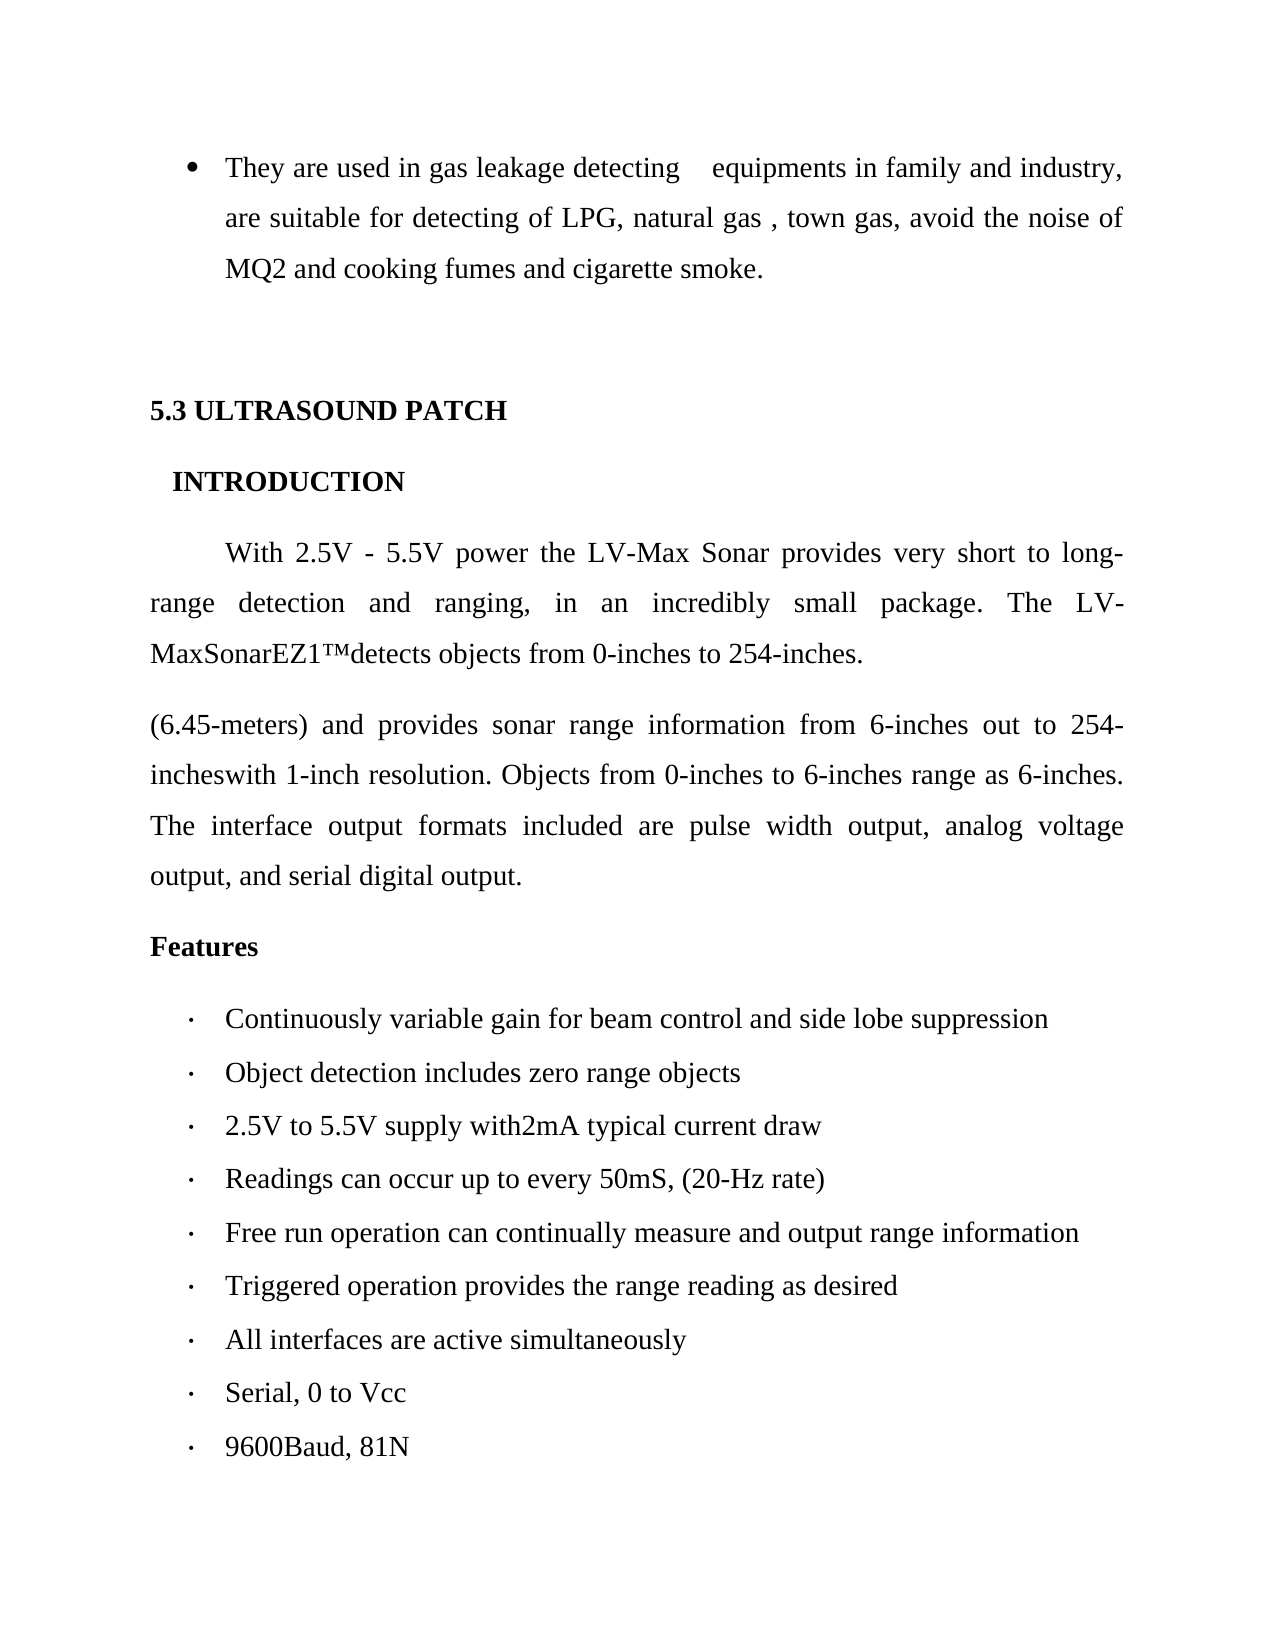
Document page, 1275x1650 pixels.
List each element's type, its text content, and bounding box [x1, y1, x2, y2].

list Continuously variable gain for beam control and side lobe suppression [187, 1000, 1125, 1036]
list Serial, 0 to Vcc [187, 1374, 1125, 1410]
list Object detection includes zero range objects [187, 1054, 1125, 1089]
list 2.5V to 5.5V supply with2mA typical current draw [187, 1107, 1125, 1143]
list They are used in gas leakage detecting equipments in family and industry, are suitable for detecting of LPG, natural gas , town gas, avoid the noise of MQ2 and cooking fumes and cigarette smoke. [187, 150, 1125, 284]
list Readings can occur up to every 50mS, (20-Hz rate) [187, 1161, 1125, 1196]
text (6.45-meters) and provides sonar range information from 6-inches out to 254-incheswith 1-inch resolution. Objects from 0-inches to 6-inches range as 6-inches. The interface output formats included are pulse width output, analog voltage output, and serial digital output. [150, 707, 1125, 892]
text 5.3 ULTRASOUND PATCH [150, 393, 1125, 427]
list All interfaces are active simultaneously [187, 1321, 1125, 1357]
text With 2.5V - 5.5V power the LV-Max Sonar provides very short to long-range detection and ranging, in an incredibly small package. The LV-MaxSonarEZ1™detects objects from 0-inches to 254-inches. [150, 535, 1125, 669]
text INTRODUCTION [150, 464, 1125, 498]
list Triggered operation provides the range reading as desired [187, 1267, 1125, 1303]
text Features [150, 929, 1125, 963]
list 9600Baud, 81N [187, 1428, 1125, 1463]
list Free run operation can continually measure and output range information [187, 1214, 1125, 1250]
